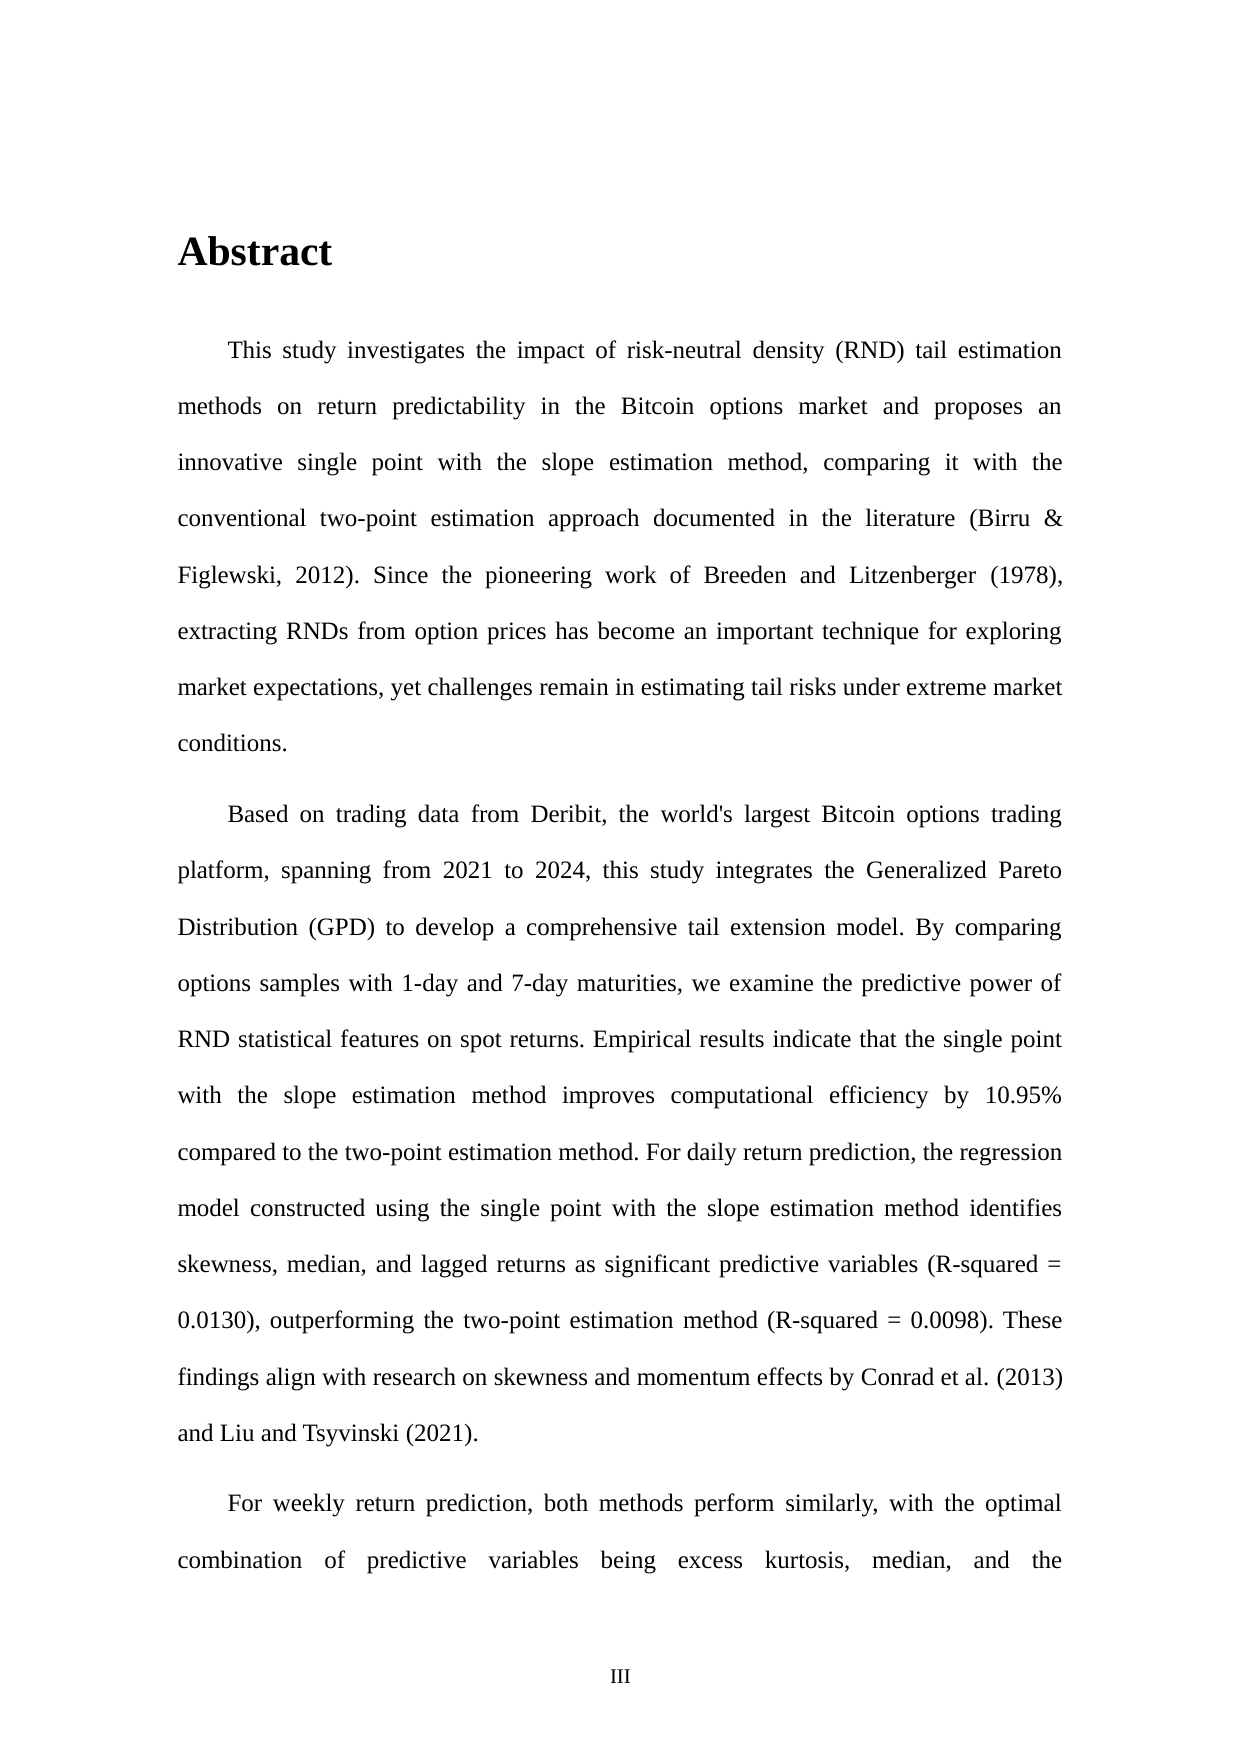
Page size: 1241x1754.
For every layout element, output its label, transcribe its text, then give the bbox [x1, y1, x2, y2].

text Based on trading data from Deribit, the world's largest Bitcoin options trading platform, spanning from 2021 to 2024, this study integrates the Generalized Pareto Distribution (GPD) to develop a comprehensive tail extension model. By comparing options samples with 1-day and 7-day maturities, we examine the predictive power of RND statistical features on spot returns. Empirical results indicate that the single point with the slope estimation method improves computational efficiency by 10.95% compared to the two-point estimation method. For daily return prediction, the regression model constructed using the single point with the slope estimation method identifies skewness, median, and lagged returns as significant predictive variables (R-squared = 0.0130), outperforming the two-point estimation method (R-squared = 0.0098). These findings align with research on skewness and momentum effects by Conrad et al. (2013) and Liu and Tsyvinski (2021). [177, 795, 1063, 1451]
text This study investigates the impact of risk-neutral density (RND) tail estimation methods on return predictability in the Bitcoin options market and proposes an innovative single point with the slope estimation method, comparing it with the conventional two-point estimation approach documented in the literature (Birru & Figlewski, 2012). Since the pioneering work of Breeden and Litzenberger (1978), extracting RNDs from option prices has become an important technique for exploring market expectations, yet challenges remain in estimating tail risks under extreme market conditions. [177, 330, 1063, 762]
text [177, 1484, 1063, 1578]
subtitle Abstract [177, 213, 1063, 288]
